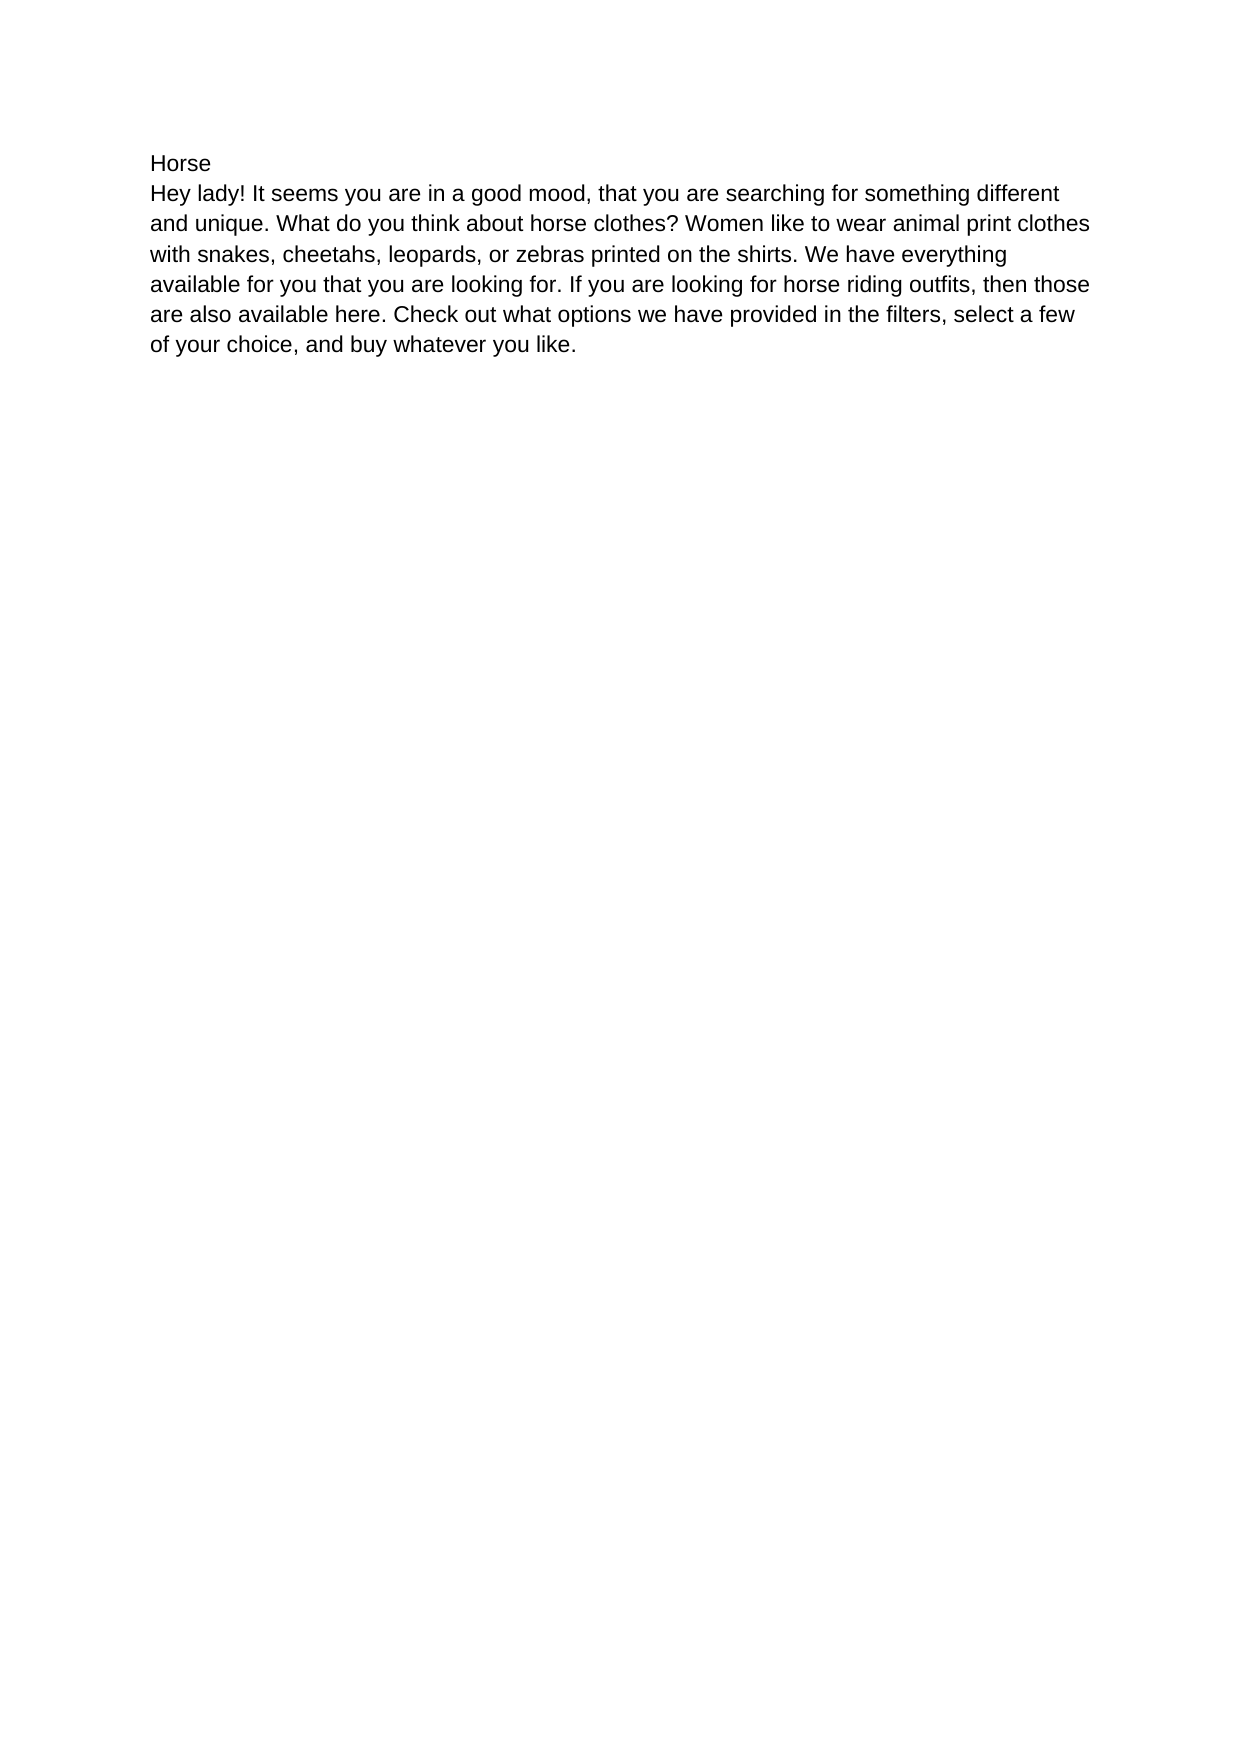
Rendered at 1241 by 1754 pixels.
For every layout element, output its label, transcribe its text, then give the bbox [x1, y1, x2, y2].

text Hey lady! It seems you are in a good mood, that you are searching for something different and unique. What do you think about horse clothes? Women like to wear animal print clothes with snakes, cheetahs, leopards, or zebras printed on the shirts. We have everything available for you that you are looking for. If you are looking for horse riding outfits, then those are also available here. Check out what options we have provided in the filters, select a few of your choice, and buy whatever you like. [150, 180, 1090, 358]
text Horse [150, 150, 1090, 176]
